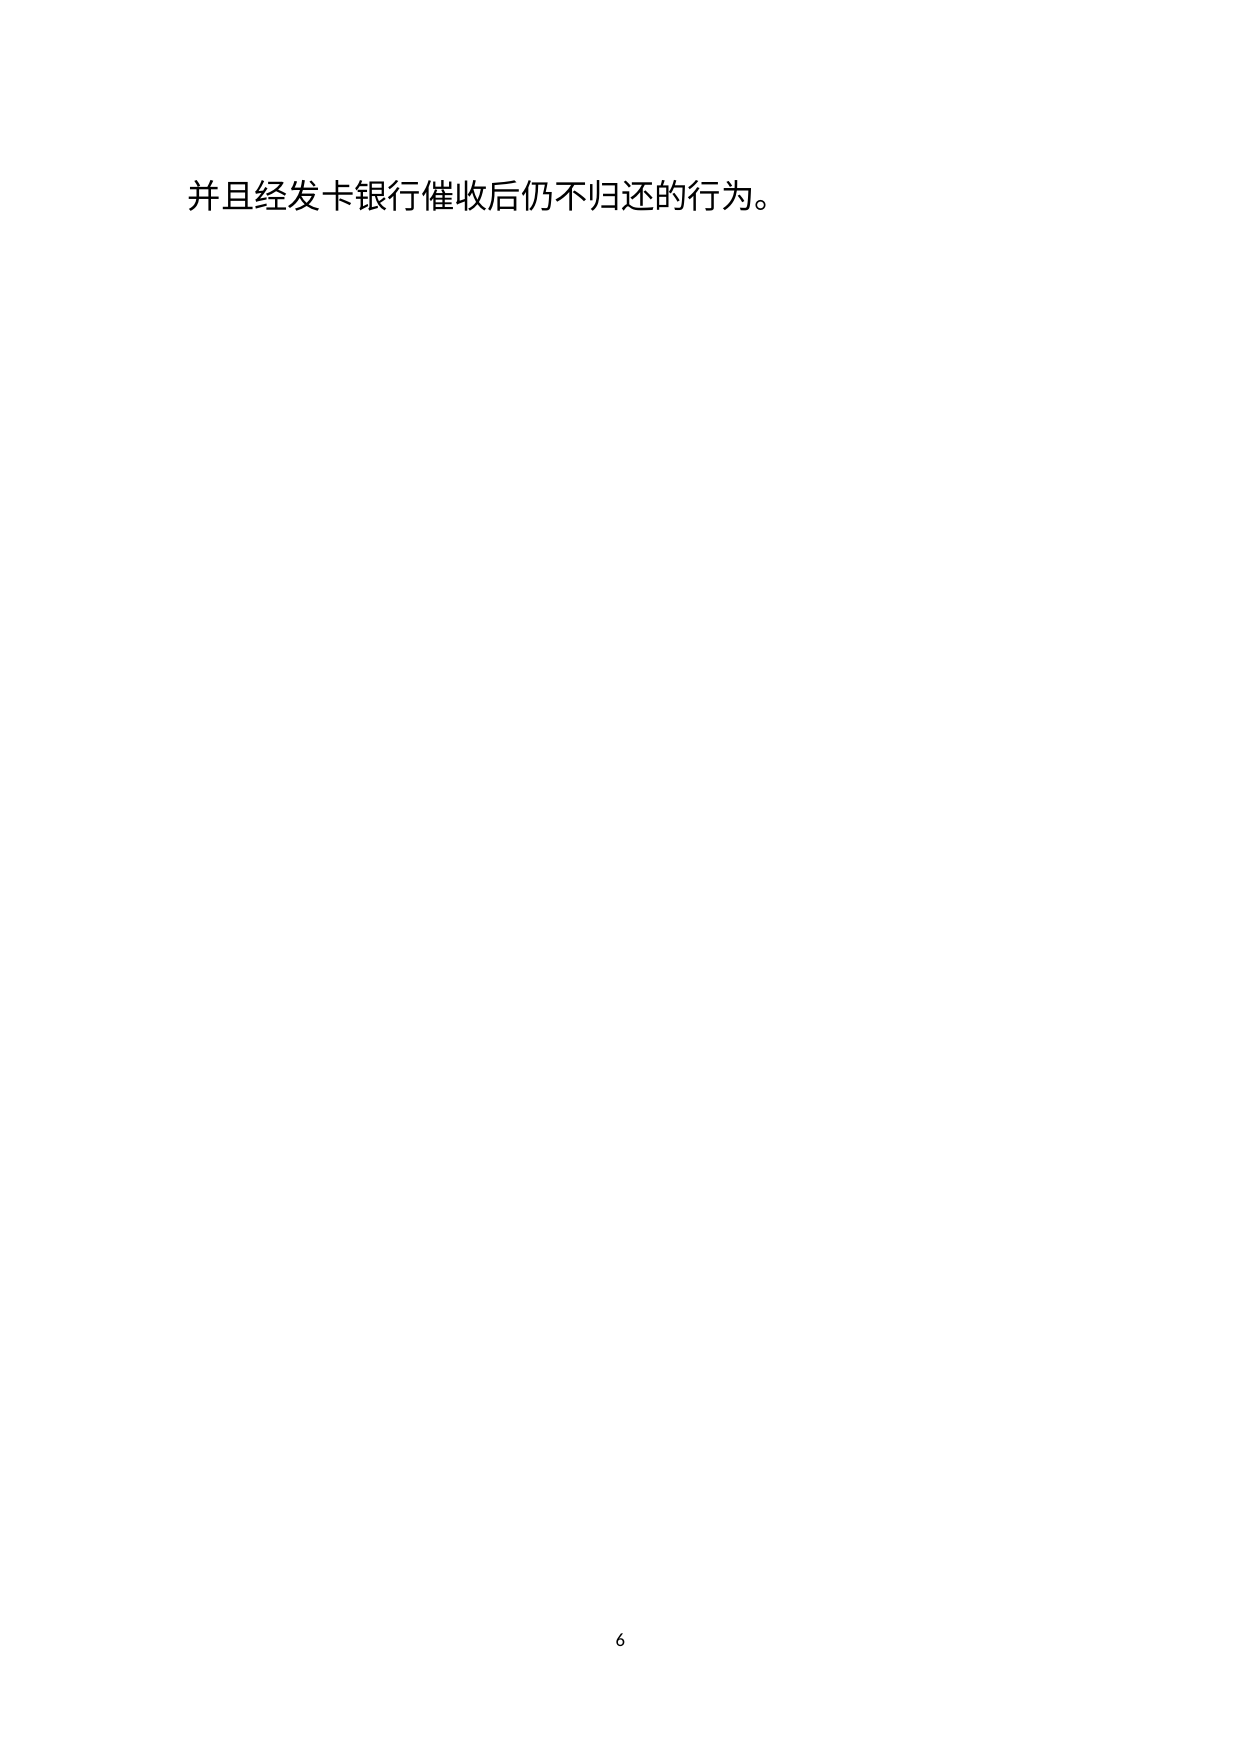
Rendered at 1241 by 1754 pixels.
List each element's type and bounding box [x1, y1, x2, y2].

text [187, 162, 1053, 227]
